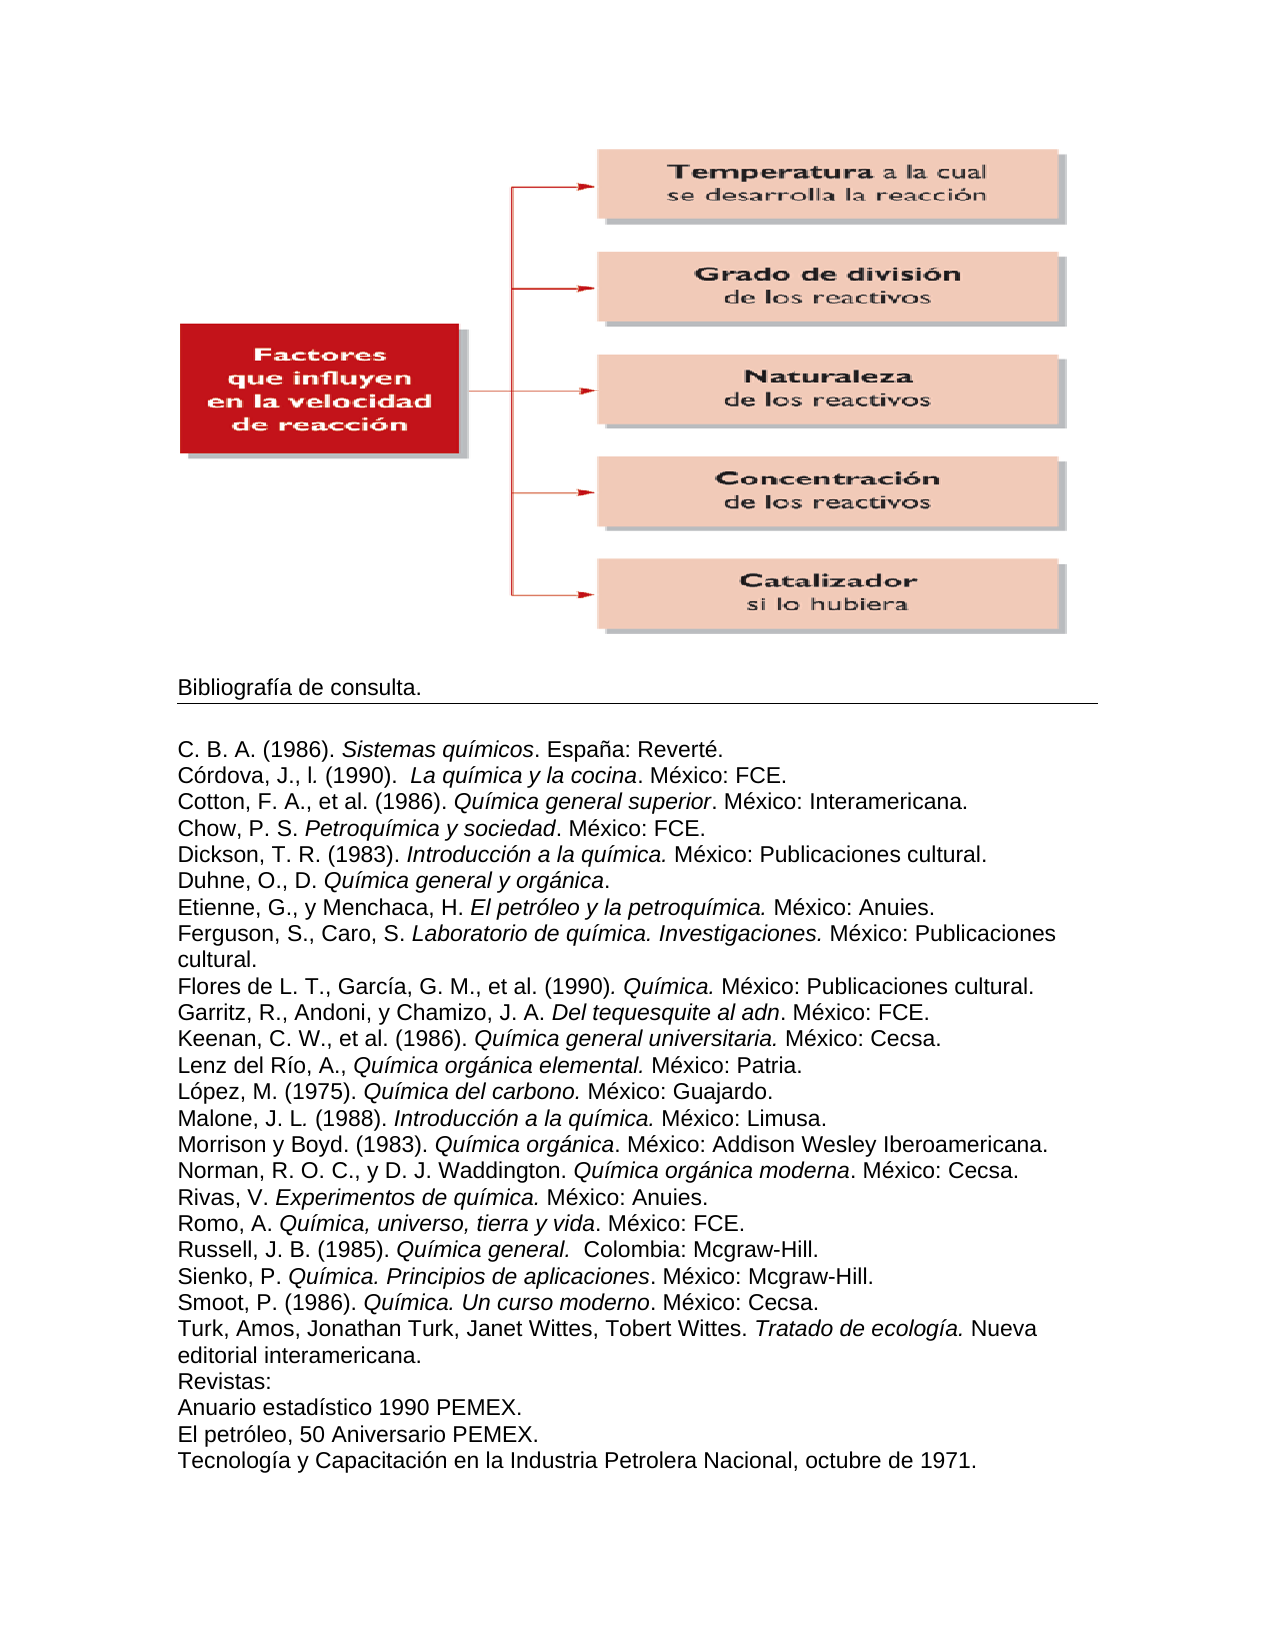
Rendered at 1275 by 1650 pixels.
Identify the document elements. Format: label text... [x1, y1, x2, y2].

text Chow, P. S. Petroquímica y sociedad. México: FCE. [177, 814, 1098, 841]
text Malone, J. L. (1988). Introducción a la química. México: Limusa. [177, 1104, 1098, 1131]
text Keenan, C. W., et al. (1986). Química general universitaria. México: Cecsa. [177, 1025, 1098, 1052]
text Sienko, P. Química. Principios de aplicaciones. México: Mcgraw-Hill. [177, 1263, 1098, 1289]
text Morrison y Boyd. (1983). Química orgánica. México: Addison Wesley Iberoamericana. [177, 1131, 1098, 1157]
text Flores de L. T., García, G. M., et al. (1990). Química. México: Publicaciones cultural. [177, 973, 1098, 999]
text Córdova, J., l. (1990). La química y la cocina. México: FCE. [177, 762, 1098, 788]
picture [177, 147, 1101, 635]
text El petróleo, 50 Aniversario PEMEX. [177, 1421, 1098, 1447]
text Ferguson, S., Caro, S. Laboratorio de química. Investigaciones. México: Publicaciones cultural. [177, 920, 1098, 973]
text Garritz, R., Andoni, y Chamizo, J. A. Del tequesquite al adn. México: FCE. [177, 999, 1098, 1025]
text Rivas, V. Experimentos de química. México: Anuies. [177, 1183, 1098, 1210]
text Smoot, P. (1986). Química. Un curso moderno. México: Cecsa. [177, 1289, 1098, 1315]
text Lenz del Río, A., Química orgánica elemental. México: Patria. [177, 1052, 1098, 1078]
text Norman, R. O. C., y D. J. Waddington. Química orgánica moderna. México: Cecsa. [177, 1157, 1098, 1183]
text Bibliografía de consulta. [177, 666, 1098, 703]
text Cotton, F. A., et al. (1986). Química general superior. México: Interamericana. [177, 788, 1098, 814]
text Revistas: [177, 1368, 1098, 1394]
text Duhne, O., D. Química general y orgánica. [177, 867, 1098, 894]
text Romo, A. Química, universo, tierra y vida. México: FCE. [177, 1210, 1098, 1236]
text Turk, Amos, Jonathan Turk, Janet Wittes, Tobert Wittes. Tratado de ecología. Nueva editorial interamericana. [177, 1315, 1098, 1368]
text Russell, J. B. (1985). Química general. Colombia: Mcgraw-Hill. [177, 1236, 1098, 1263]
text C. B. A. (1986). Sistemas químicos. España: Reverté. [177, 736, 1098, 762]
text Tecnología y Capacitación en la Industria Petrolera Nacional, octubre de 1971. [177, 1447, 1098, 1473]
text López, M. (1975). Química del carbono. México: Guajardo. [177, 1078, 1098, 1104]
text Dickson, T. R. (1983). Introducción a la química. México: Publicaciones cultural. [177, 841, 1098, 867]
text Anuario estadístico 1990 PEMEX. [177, 1394, 1098, 1421]
text Etienne, G., y Menchaca, H. El petróleo y la petroquímica. México: Anuies. [177, 894, 1098, 920]
